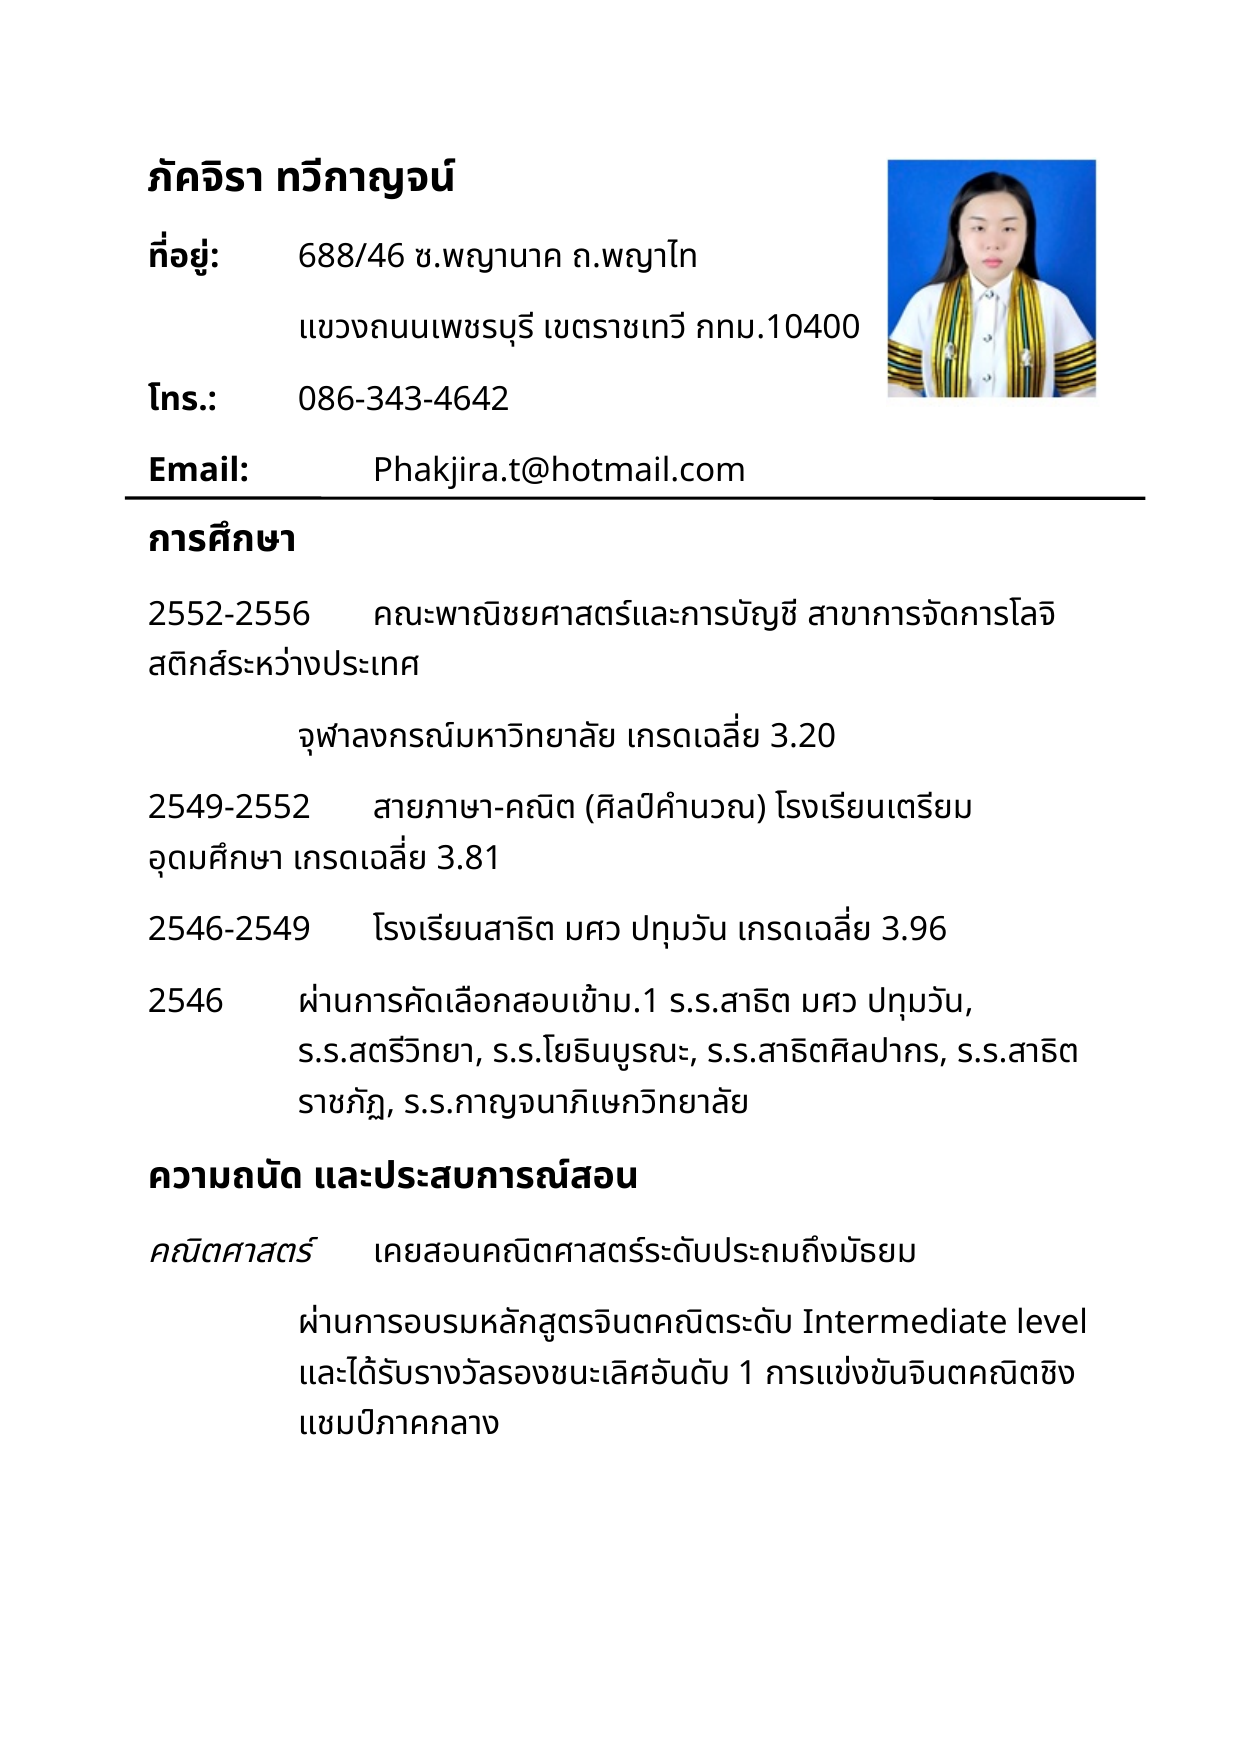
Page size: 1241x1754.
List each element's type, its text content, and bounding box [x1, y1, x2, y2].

text 2546-2549 โรงเรียนสาธิต มศว ปทุมวัน เกรดเฉลี่ย 3.96 [148, 905, 1092, 956]
text 2552-2556 คณะพาณิชยศาสตร์และการบัญชี สาขาการจัดการโลจิสติกส์ระหว่างประเทศ [148, 589, 1092, 691]
picture [886, 157, 1100, 407]
text ผ่านการอบรมหลักสูตรจินตคณิตระดับ Intermediate level และได้รับรางวัลรองชนะเลิศอันดับ1 การแข่งขันจินตคณิตชิงแชมป์ภาคกลาง [298, 1298, 1092, 1449]
text โทร.: 086-343-4642 [148, 374, 1092, 425]
text แขวงถนนเพชรบุรี เขตราชเทวี กทม.10400 [223, 303, 886, 353]
text ที่อยู่: 688/46 ซ.พญานาค ถ.พญาไท [148, 231, 886, 282]
text Email: Phakjira.t@hotmail.com [148, 446, 1092, 491]
text คณิตศาสตร์ เคยสอนคณิตศาสตร์ระดับประถมถึงมัธยม [148, 1227, 1092, 1277]
text 2546 ผ่านการคัดเลือกสอบเข้าม.1 ร.ร.สาธิต มศว ปทุมวัน, ร.ร.สตรีวิทยา, ร.ร.โยธินบูรณะ, ร.ร.สาธิตศิลปากร, ร.ร.สาธิตราชภัฏ, ร.ร.กาญจนาภิเษกวิทยาลัย [148, 976, 1092, 1128]
text จุฬาลงกรณ์มหาวิทยาลัย เกรดเฉลี่ย 3.20 [148, 711, 1092, 762]
text ความถนัด และประสบการณ์สอน [148, 1149, 1092, 1206]
text 2549-2552 สายภาษา-คณิต (ศิลป์คำนวณ) โรงเรียนเตรียมอุดมศึกษา เกรดเฉลี่ย 3.81 [148, 783, 1092, 884]
text การศึกษา [148, 512, 1092, 569]
text ภัคจิรา ทวีกาญจน์ [148, 148, 1092, 211]
